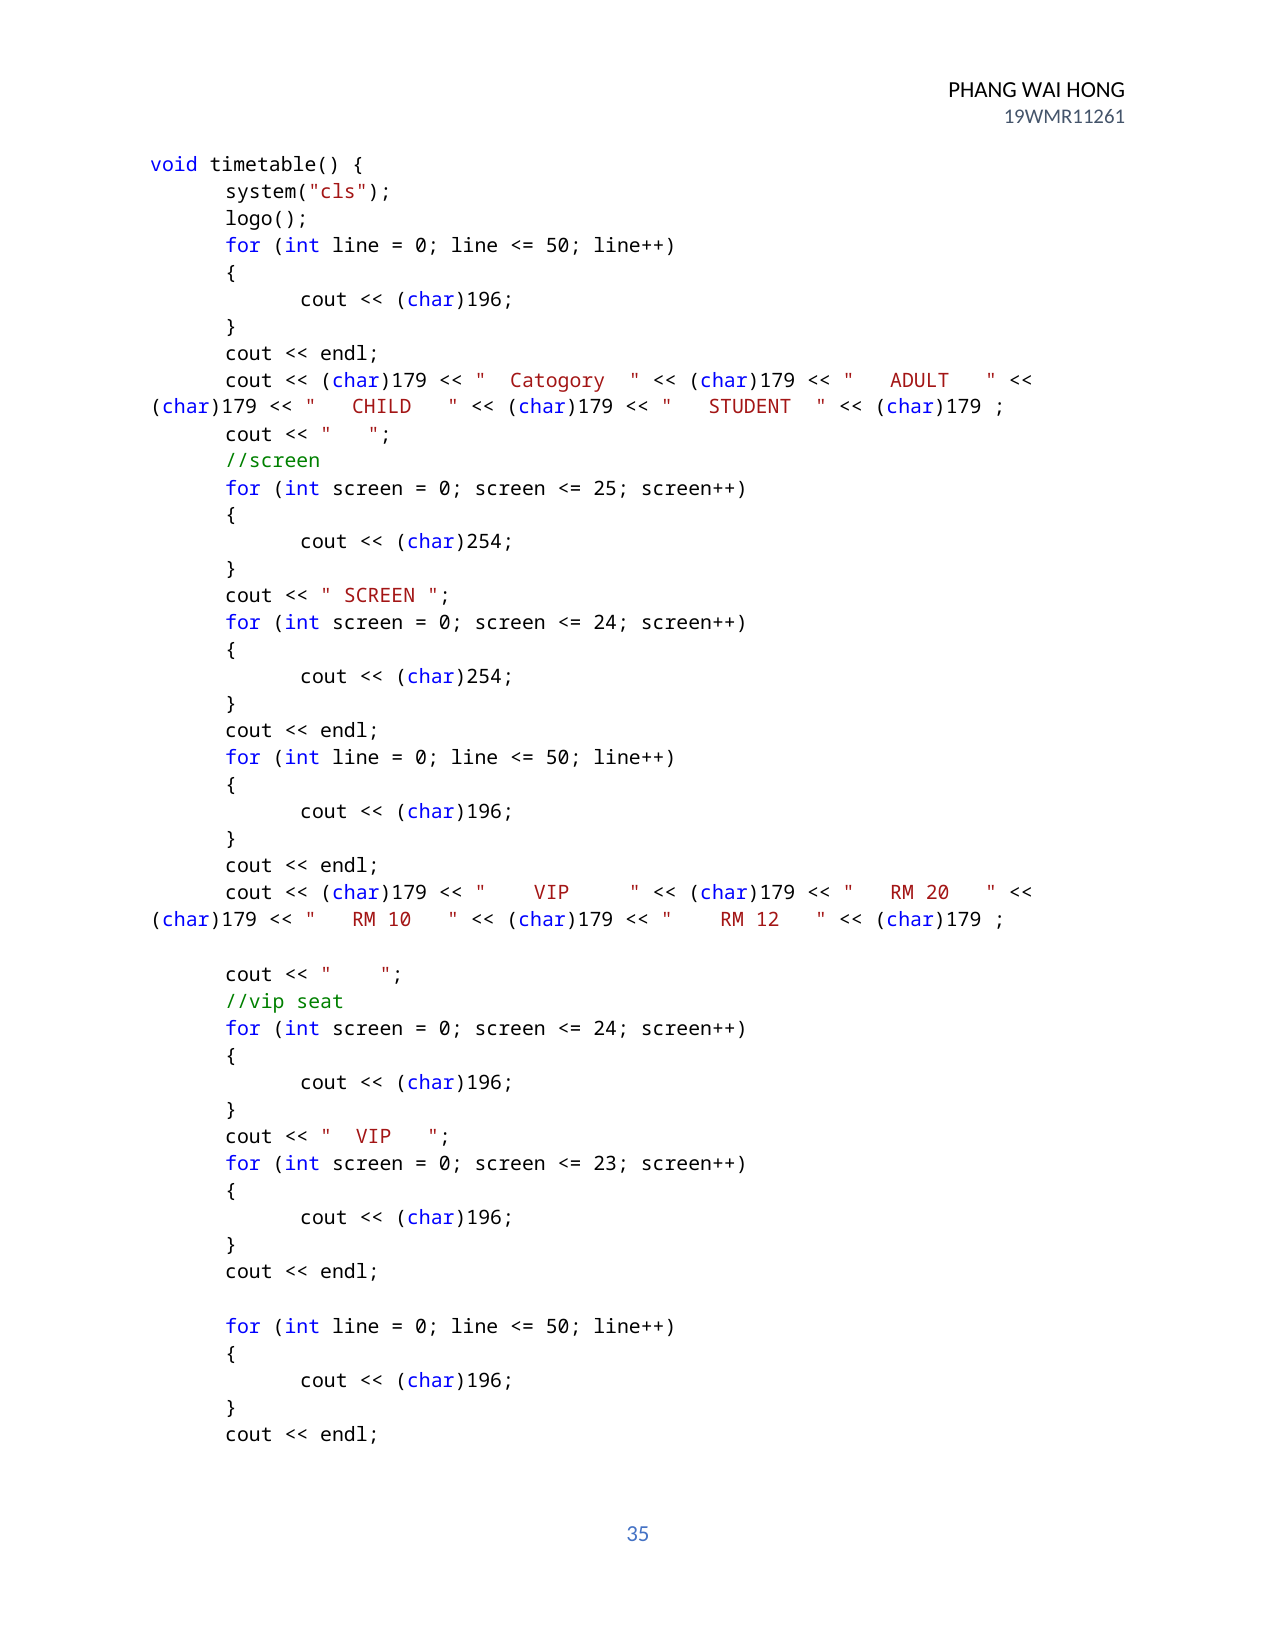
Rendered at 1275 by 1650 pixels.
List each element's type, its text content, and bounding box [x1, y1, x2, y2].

text cout << " "; //screen [150, 420, 1125, 474]
text cout << (char)196; [150, 797, 1125, 824]
text cout << endl; [150, 717, 1125, 743]
text cout << (char)196; [150, 1203, 1125, 1230]
text cout << (char)196; [150, 285, 1125, 312]
text cout << (char)179 << " Catogory " << (char)179 << " ADULT " << (char)179 << " CHILD " << (char)179 << " STUDENT " << (char)179 ; [150, 366, 1125, 420]
text void timetable() { [150, 150, 1125, 177]
text cout << (char)196; [150, 1068, 1125, 1095]
text } [150, 312, 1125, 339]
text cout << " SCREEN "; [150, 582, 1125, 609]
text } [150, 1393, 1125, 1420]
text logo(); [150, 204, 1125, 231]
text system("cls"); [150, 177, 1125, 204]
text } [150, 1095, 1125, 1122]
text cout << (char)196; [150, 1366, 1125, 1393]
text cout << endl; [150, 1420, 1125, 1447]
text { [150, 1339, 1125, 1366]
text for (int screen = 0; screen <= 25; screen++) [150, 474, 1125, 501]
text for (int line = 0; line <= 50; line++) [150, 743, 1125, 771]
text } [150, 1230, 1125, 1257]
text for (int screen = 0; screen <= 24; screen++) [150, 609, 1125, 636]
text { [150, 636, 1125, 663]
text { [150, 1041, 1125, 1068]
text cout << (char)254; [150, 528, 1125, 555]
text for (int line = 0; line <= 50; line++) [150, 231, 1125, 258]
text { [150, 771, 1125, 797]
text cout << (char)254; [150, 663, 1125, 689]
text { [150, 1176, 1125, 1203]
text { [150, 501, 1125, 528]
text for (int line = 0; line <= 50; line++) [150, 1312, 1125, 1339]
text cout << endl; [150, 851, 1125, 878]
text for (int screen = 0; screen <= 23; screen++) [150, 1149, 1125, 1176]
text for (int screen = 0; screen <= 24; screen++) [150, 1014, 1125, 1041]
text cout << " "; //vip seat [150, 960, 1125, 1014]
text cout << endl; [150, 339, 1125, 366]
text cout << " VIP "; [150, 1122, 1125, 1149]
text cout << (char)179 << " VIP " << (char)179 << " RM 20 " << (char)179 << " RM 10 " << (char)179 << " RM 12 " << (char)179 ; [150, 878, 1125, 932]
text } [150, 689, 1125, 717]
text { [150, 258, 1125, 285]
text } [150, 555, 1125, 582]
text } [150, 824, 1125, 851]
text cout << endl; [150, 1257, 1125, 1284]
